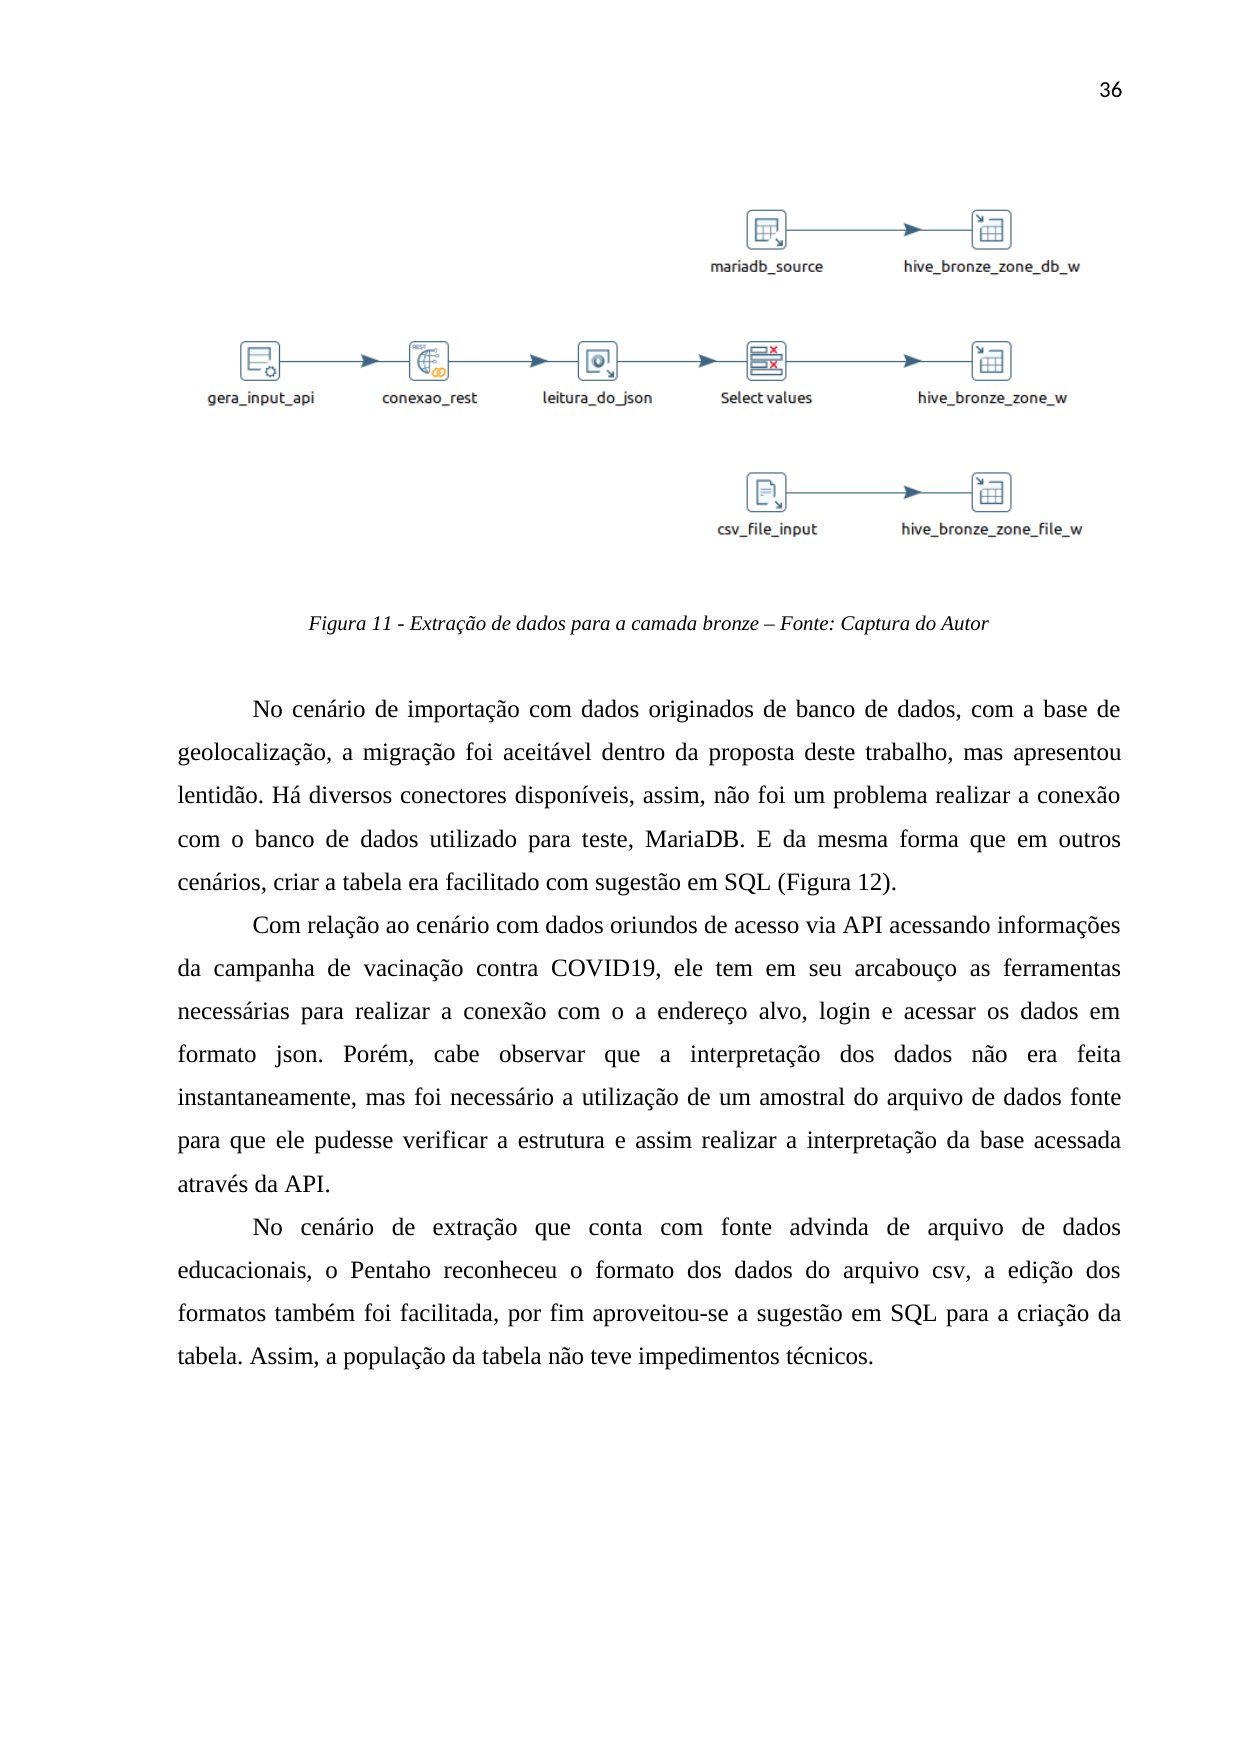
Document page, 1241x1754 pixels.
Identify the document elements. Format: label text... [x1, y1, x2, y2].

text Com relação ao cenário com dados oriundos de acesso via API acessando informações da campanha de vacinação contra COVID19, ele tem em seu arcabouço as ferramentas necessárias para realizar a conexão com o a endereço alvo, login e acessar os dados em formato json. Porém, cabe observar que a interpretação dos dados não era feita instantaneamente, mas foi necessário a utilização de um amostral do arquivo de dados fonte para que ele pudesse verificar a estrutura e assim realizar a interpretação da base acessada através da API. [177, 910, 1122, 1197]
text No cenário de importação com dados originados de banco de dados, com a base de geolocalização, a migração foi aceitável dentro da proposta deste trabalho, mas apresentou lentidão. Há diversos conectores disponíveis, assim, não foi um problema realizar a conexão com o banco de dados utilizado para teste, MariaDB. E da mesma forma que em outros cenários, criar a tabela era facilitado com sugestão em SQL (Figura 12). [177, 694, 1122, 896]
picture [177, 177, 1123, 585]
text Figura 11 - Extração de dados para a camada bronze – Fonte: Captura do Autor [177, 611, 1122, 635]
text No cenário de extração que conta com fonte advinda de arquivo de dados educacionais, o Pentaho reconheceu o formato dos dados do arquivo csv, a edição dos formatos também foi facilitada, por fim aproveitou-se a sugestão em SQL para a criação da tabela. Assim, a população da tabela não teve impedimentos técnicos. [177, 1212, 1122, 1370]
